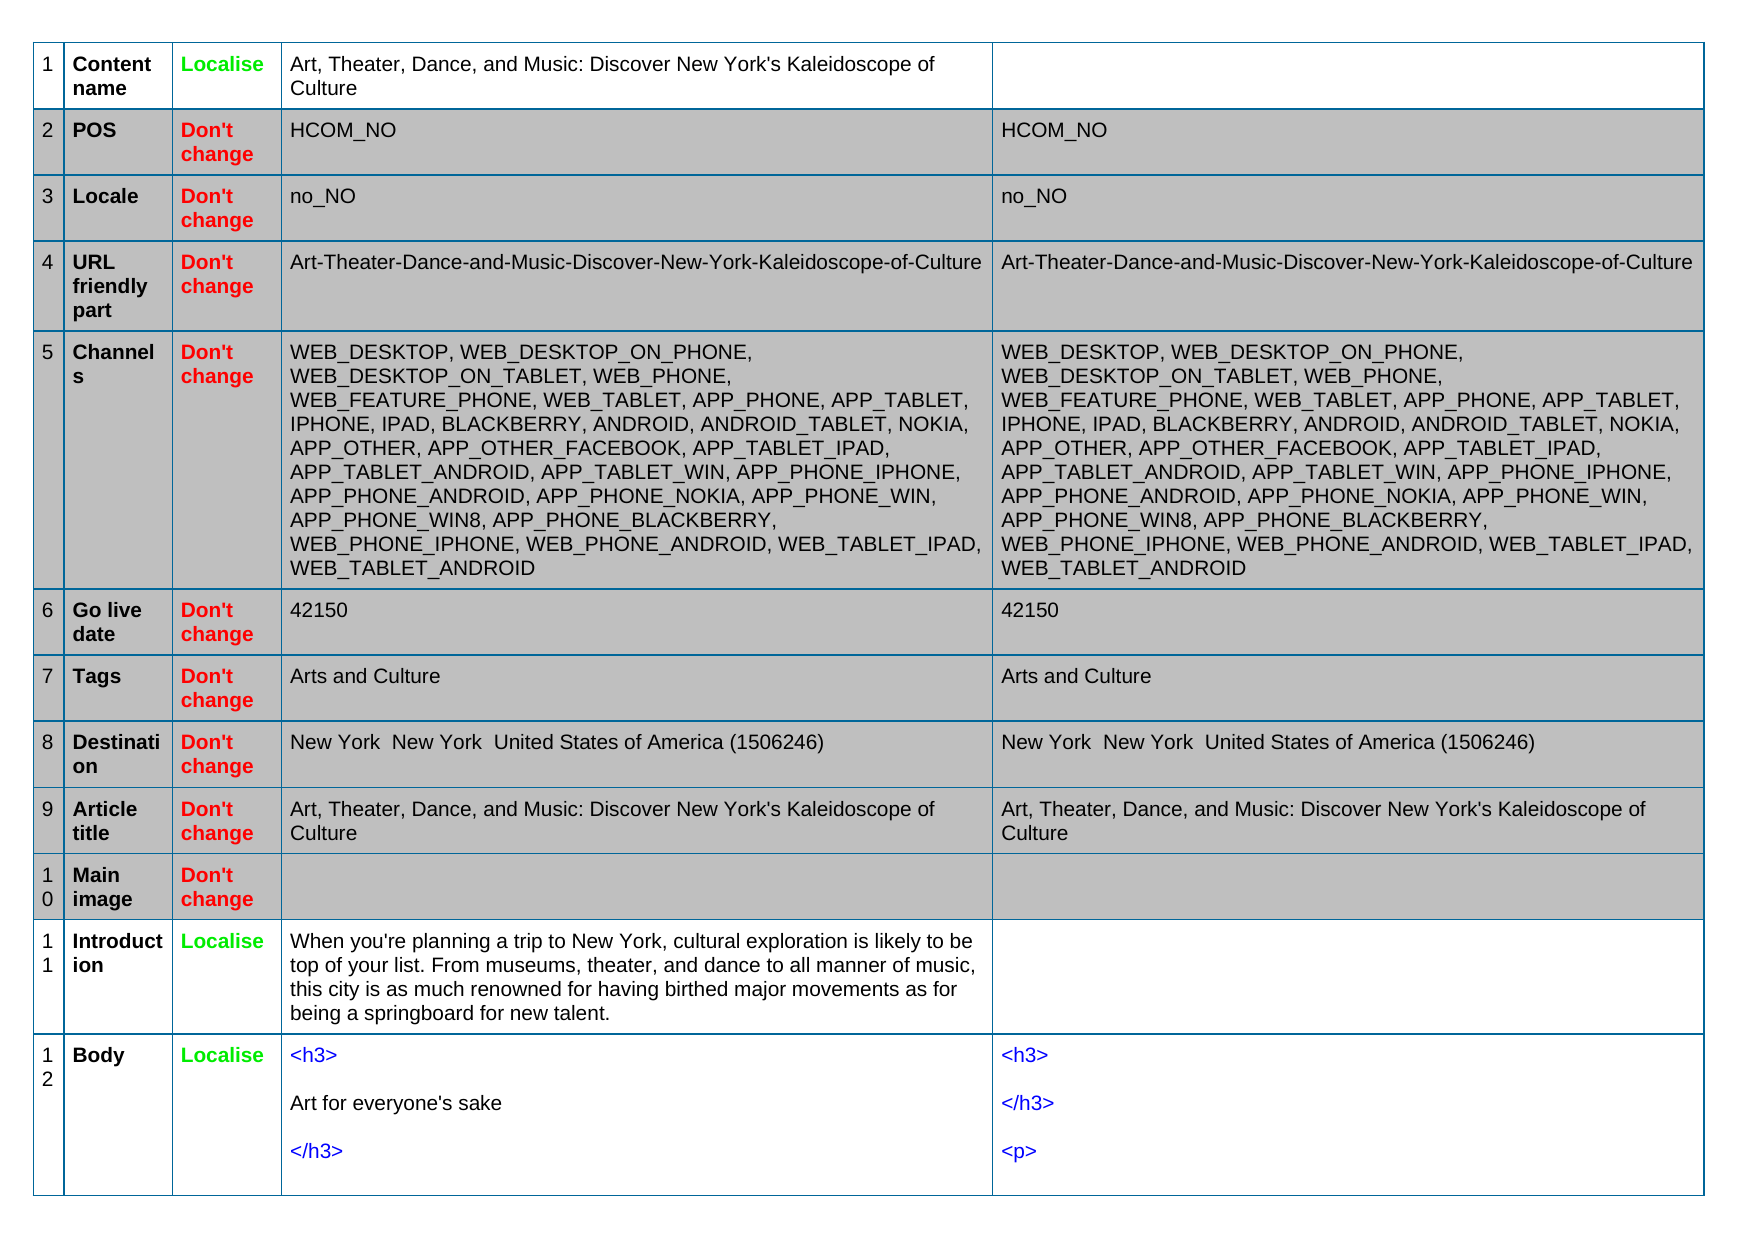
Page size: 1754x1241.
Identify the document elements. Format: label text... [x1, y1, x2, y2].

table_cell New York New York United States of America (1506246) [993, 722, 1703, 786]
table_header [993, 43, 1703, 108]
table_cell HCOM_NO [282, 110, 992, 174]
table_cell Main image [65, 854, 172, 919]
table_cell Arts and Culture [282, 656, 992, 720]
table_cell Go live date [65, 590, 172, 654]
table_cell Art, Theater, Dance, and Music: Discover New York's Kaleidoscope of Culture [282, 788, 992, 853]
table_cell Don't change [173, 110, 281, 174]
table_cell Art-Theater-Dance-and-Music-Discover-New-York-Kaleidoscope-of-Culture [282, 242, 992, 330]
table_header Art, Theater, Dance, and Music: Discover New York's Kaleidoscope of Culture [282, 43, 992, 108]
table_cell 7 [34, 656, 63, 720]
table_cell 11 [34, 920, 63, 1033]
table_cell Locale [65, 176, 172, 240]
table_cell Channels [65, 332, 172, 588]
table_cell 8 [34, 722, 63, 786]
table_cell When you're planning a trip to New York, cultural exploration is likely to be top of your list. From museums, theater, and dance to all manner of music, this city is as much renowned for having birthed major movements as for being a springboard for new talent. [282, 920, 992, 1033]
table_cell Destination [65, 722, 172, 786]
table_header Content name [65, 43, 172, 108]
table_cell Don't change [173, 242, 281, 330]
table_cell Don't change [173, 332, 281, 588]
table_cell 12 [34, 1035, 63, 1195]
table_cell Tags [65, 656, 172, 720]
table_cell 5 [34, 332, 63, 588]
table_cell 4 [34, 242, 63, 330]
table_cell Don't change [173, 590, 281, 654]
table_cell no_NO [282, 176, 992, 240]
table_cell Art-Theater-Dance-and-Music-Discover-New-York-Kaleidoscope-of-Culture [993, 242, 1703, 330]
table_header Localise [173, 43, 281, 108]
table_cell WEB_DESKTOP, WEB_DESKTOP_ON_PHONE, WEB_DESKTOP_ON_TABLET, WEB_PHONE, WEB_FEATURE_PHONE, WEB_TABLET, APP_PHONE, APP_TABLET, IPHONE, IPAD, BLACKBERRY, ANDROID, ANDROID_TABLET, NOKIA, APP_OTHER, APP_OTHER_FACEBOOK, APP_TABLET_IPAD, APP_TABLET_ANDROID, APP_TABLET_WIN, APP_PHONE_IPHONE, APP_PHONE_ANDROID, APP_PHONE_NOKIA, APP_PHONE_WIN, APP_PHONE_WIN8, APP_PHONE_BLACKBERRY, WEB_PHONE_IPHONE, WEB_PHONE_ANDROID, WEB_TABLET_IPAD, WEB_TABLET_ANDROID [282, 332, 992, 588]
table_cell 3 [34, 176, 63, 240]
table_cell Don't change [173, 656, 281, 720]
table_cell Introduction [65, 920, 172, 1033]
table_cell POS [65, 110, 172, 174]
table_cell Art, Theater, Dance, and Music: Discover New York's Kaleidoscope of Culture [993, 788, 1703, 853]
table_cell Body [65, 1035, 172, 1195]
table_cell 42150 [993, 590, 1703, 654]
table_cell 42150 [282, 590, 992, 654]
table_cell [993, 854, 1703, 919]
table_cell no_NO [993, 176, 1703, 240]
table_cell 10 [34, 854, 63, 919]
table_cell Don't change [173, 722, 281, 786]
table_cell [993, 1035, 1703, 1195]
table_cell WEB_DESKTOP, WEB_DESKTOP_ON_PHONE, WEB_DESKTOP_ON_TABLET, WEB_PHONE, WEB_FEATURE_PHONE, WEB_TABLET, APP_PHONE, APP_TABLET, IPHONE, IPAD, BLACKBERRY, ANDROID, ANDROID_TABLET, NOKIA, APP_OTHER, APP_OTHER_FACEBOOK, APP_TABLET_IPAD, APP_TABLET_ANDROID, APP_TABLET_WIN, APP_PHONE_IPHONE, APP_PHONE_ANDROID, APP_PHONE_NOKIA, APP_PHONE_WIN, APP_PHONE_WIN8, APP_PHONE_BLACKBERRY, WEB_PHONE_IPHONE, WEB_PHONE_ANDROID, WEB_TABLET_IPAD, WEB_TABLET_ANDROID [993, 332, 1703, 588]
table_cell Article title [65, 788, 172, 853]
table_cell 9 [34, 788, 63, 853]
table_cell Don't change [173, 176, 281, 240]
table_header 1 [34, 43, 63, 108]
table_cell Don't change [173, 788, 281, 853]
table_cell New York New York United States of America (1506246) [282, 722, 992, 786]
table_cell 2 [34, 110, 63, 174]
table_cell [993, 920, 1703, 1033]
table_cell Don't change [173, 854, 281, 919]
table_cell URL friendly part [65, 242, 172, 330]
table_cell [282, 854, 992, 919]
table_cell Localise [173, 1035, 281, 1195]
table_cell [282, 1035, 992, 1195]
table_cell HCOM_NO [993, 110, 1703, 174]
table_cell Arts and Culture [993, 656, 1703, 720]
table_cell Localise [173, 920, 281, 1033]
table_cell 6 [34, 590, 63, 654]
